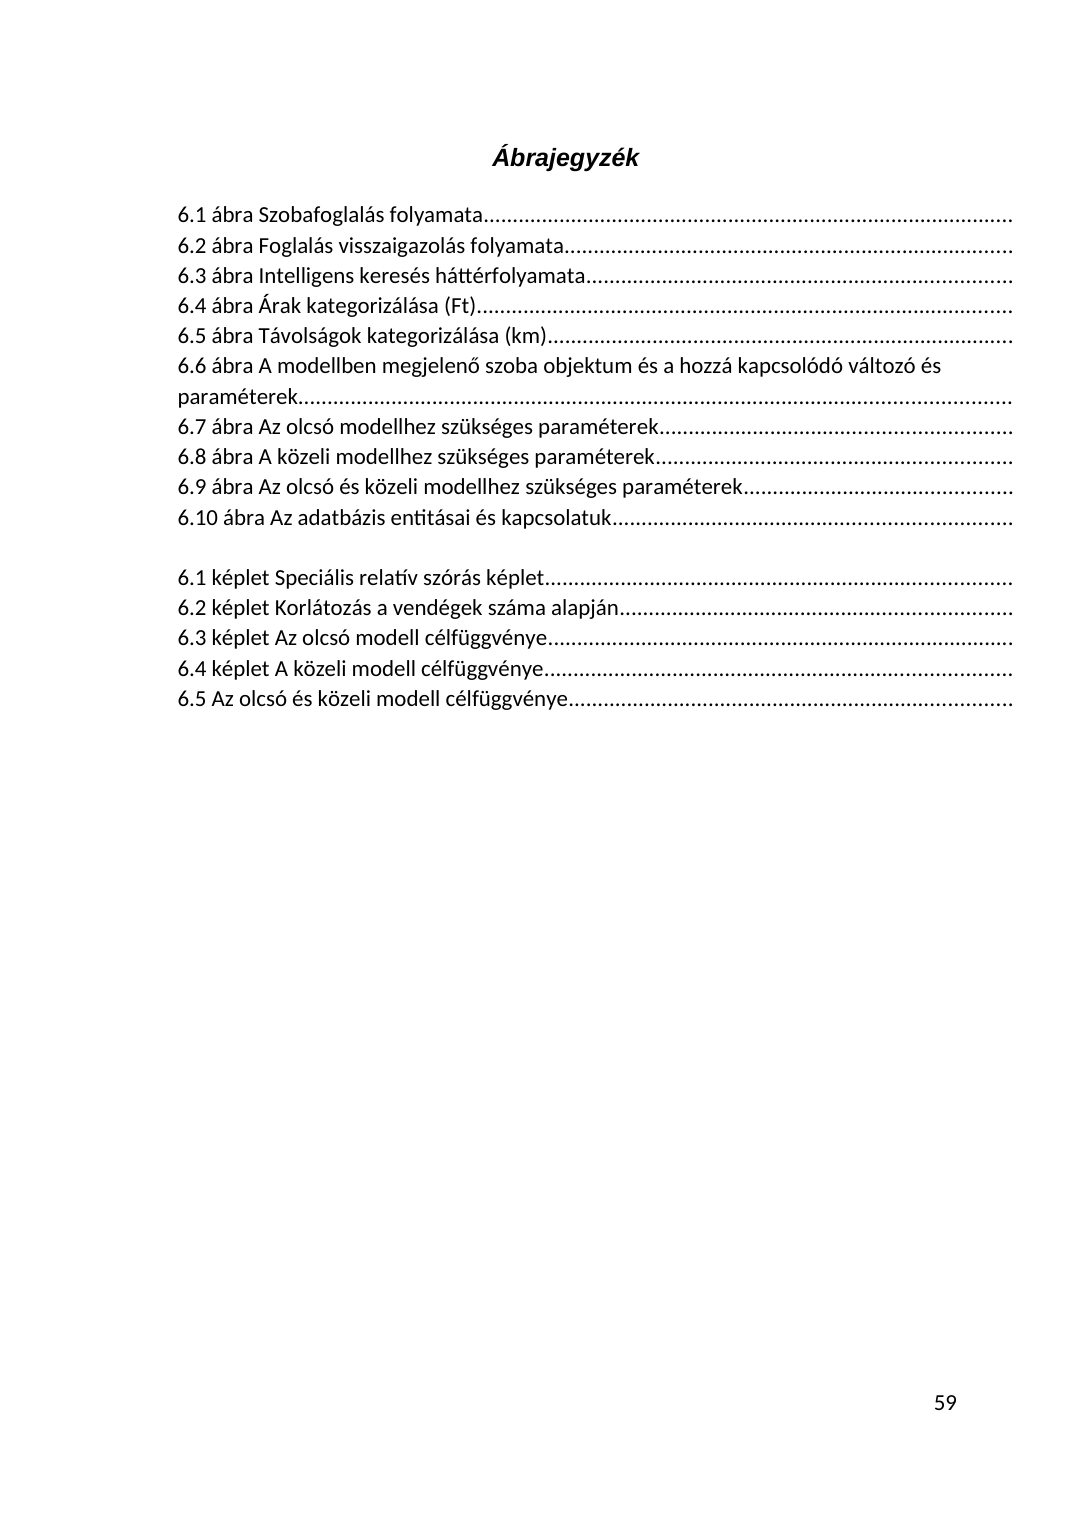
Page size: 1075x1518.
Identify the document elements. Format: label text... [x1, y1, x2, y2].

text 6.4 képlet A közeli modell célfüggvénye 34 [177, 654, 957, 682]
text 6.4 ábra Árak kategorizálása (Ft) 31 [177, 291, 957, 319]
text 6.2 ábra Foglalás visszaigazolás folyamata 29 [177, 231, 957, 259]
text 6.2 képlet Korlátozás a vendégek száma alapján 32 [177, 593, 957, 621]
text 6.5 Az olcsó és közeli modell célfüggvénye 35 [177, 684, 957, 712]
text 6.6 ábra A modellben megjelenő szoba objektum és a hozzá kapcsolódó változó és paraméterek 32 [177, 352, 957, 410]
text 6.5 ábra Távolságok kategorizálása (km) 31 [177, 321, 957, 349]
text 6.3 ábra Intelligens keresés háttérfolyamata 30 [177, 261, 957, 289]
text 6.1 ábra Szobafoglalás folyamata 28 [177, 201, 957, 229]
text 6.8 ábra A közeli modellhez szükséges paraméterek 34 [177, 442, 957, 470]
text 6.7 ábra Az olcsó modellhez szükséges paraméterek 33 [177, 412, 957, 440]
text Ábrajegyzék [177, 143, 957, 172]
text 6.10 ábra Az adatbázis entitásai és kapcsolatuk 36 [177, 503, 957, 531]
text 6.9 ábra Az olcsó és közeli modellhez szükséges paraméterek 34 [177, 472, 957, 501]
text 6.1 képlet Speciális relatív szórás képlet 32 [177, 563, 957, 591]
text 6.3 képlet Az olcsó modell célfüggvénye 33 [177, 623, 957, 652]
